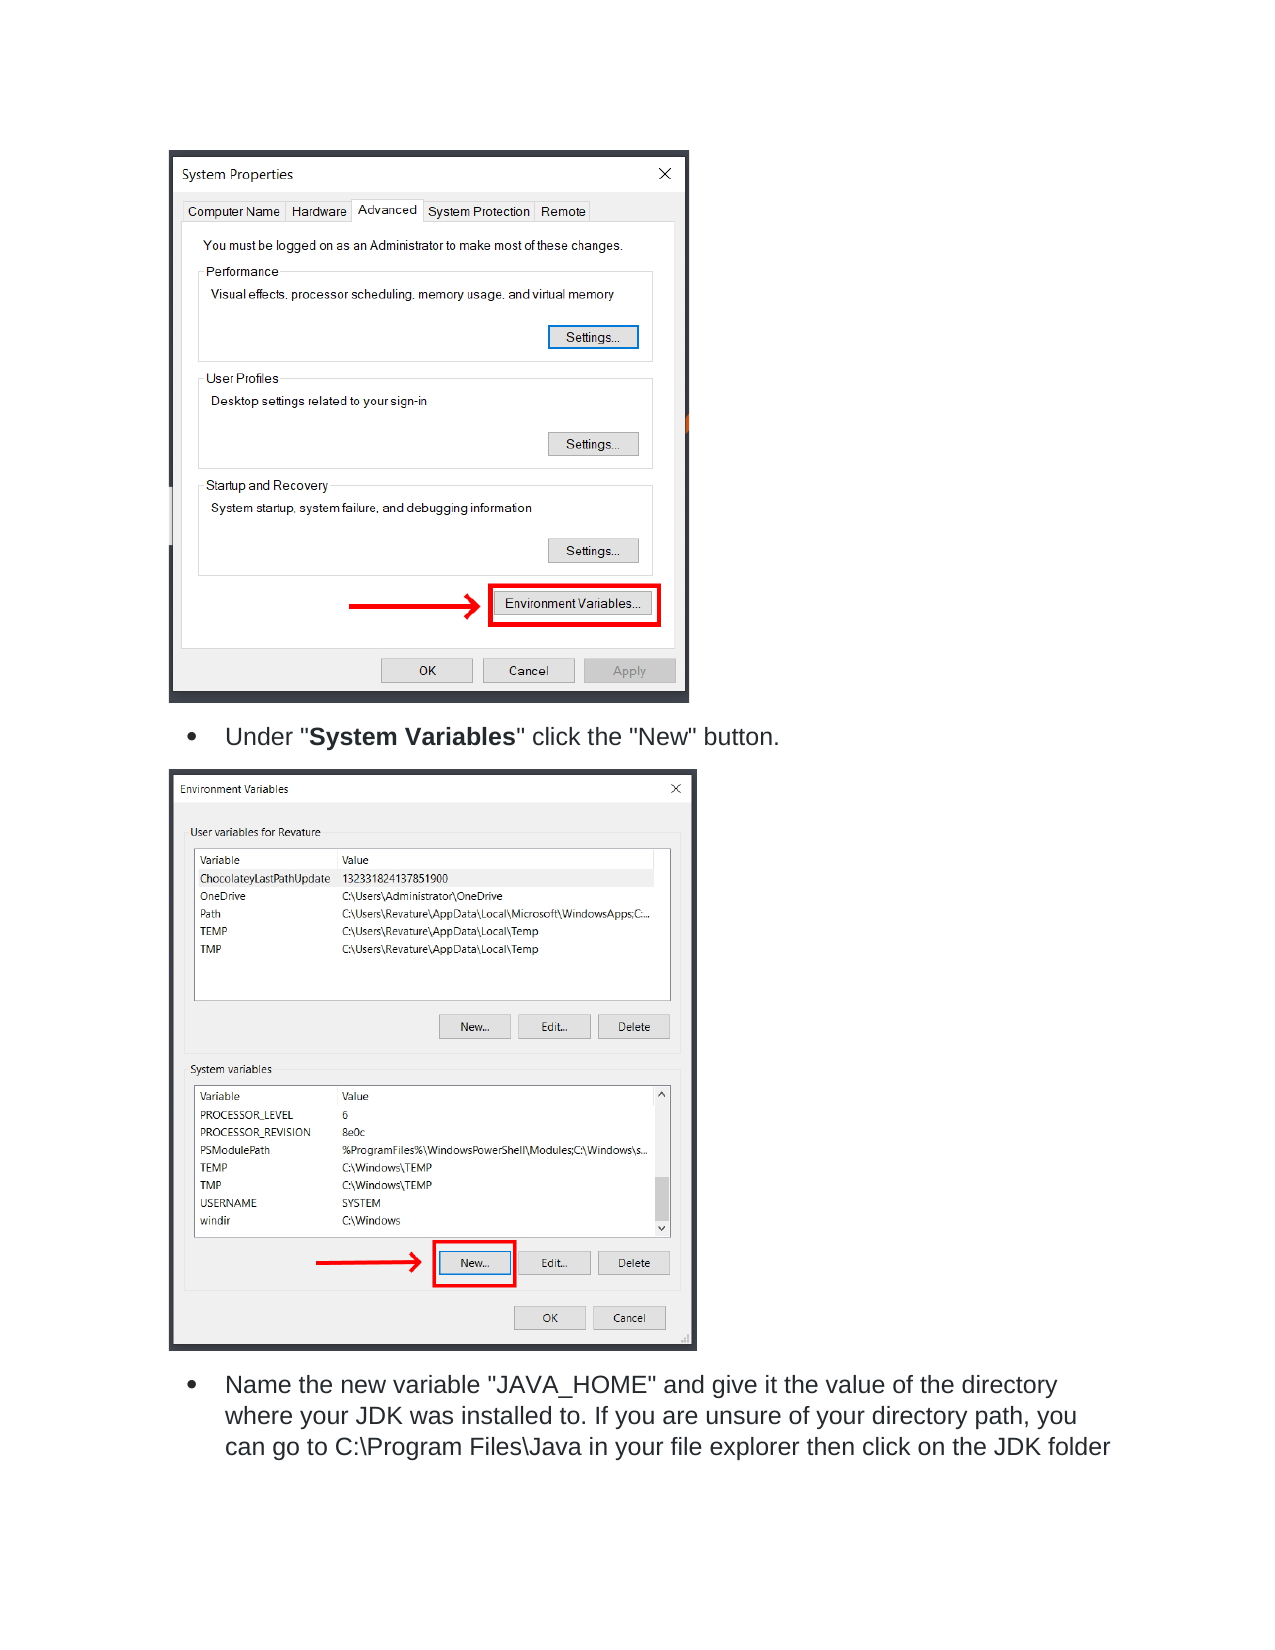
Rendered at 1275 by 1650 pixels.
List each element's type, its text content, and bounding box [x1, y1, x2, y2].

list Under "System Variables" click the "New" button. [187, 722, 1125, 751]
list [187, 1370, 1125, 1461]
